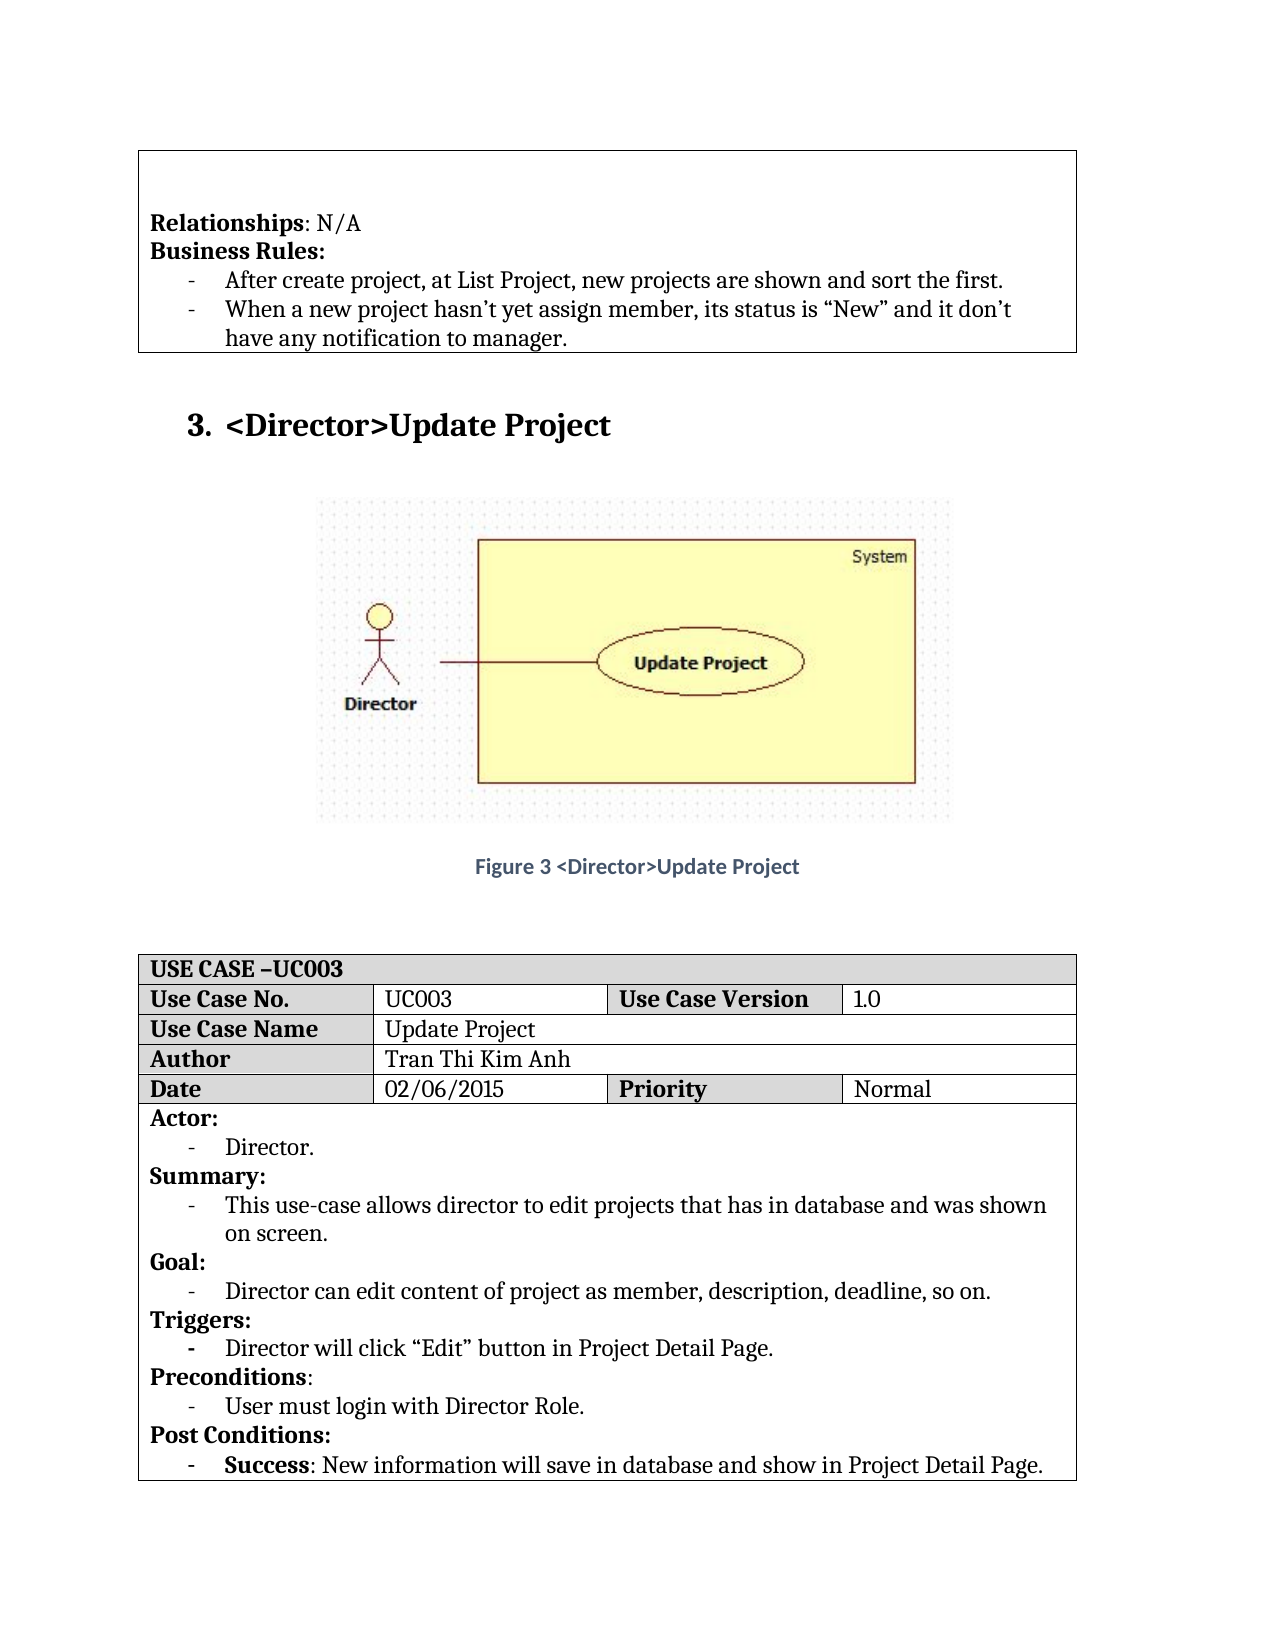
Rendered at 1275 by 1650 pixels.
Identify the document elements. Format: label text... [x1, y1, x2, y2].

table_cell Use Case No. [139, 985, 373, 1014]
table_header USE CASE –UC003 [139, 955, 1076, 984]
table_cell Author [139, 1045, 373, 1073]
table_cell Tran Thi Kim Anh [374, 1045, 1076, 1073]
picture [315, 497, 960, 828]
table_cell 02/06/2015 [374, 1075, 607, 1103]
subtitle <Director>Update Project [187, 406, 1125, 445]
table_cell Priority [608, 1075, 842, 1103]
table_cell Use Case Name [139, 1015, 373, 1044]
table_cell Use Case Version [608, 985, 842, 1014]
table_cell 1.0 [843, 985, 1076, 1014]
table_cell Date [139, 1075, 373, 1103]
text Figure 3 <Director>Update Project [150, 852, 1125, 880]
table_cell Update Project [374, 1015, 1076, 1044]
table_cell UC003 [374, 985, 607, 1014]
table_cell Normal [843, 1075, 1076, 1103]
